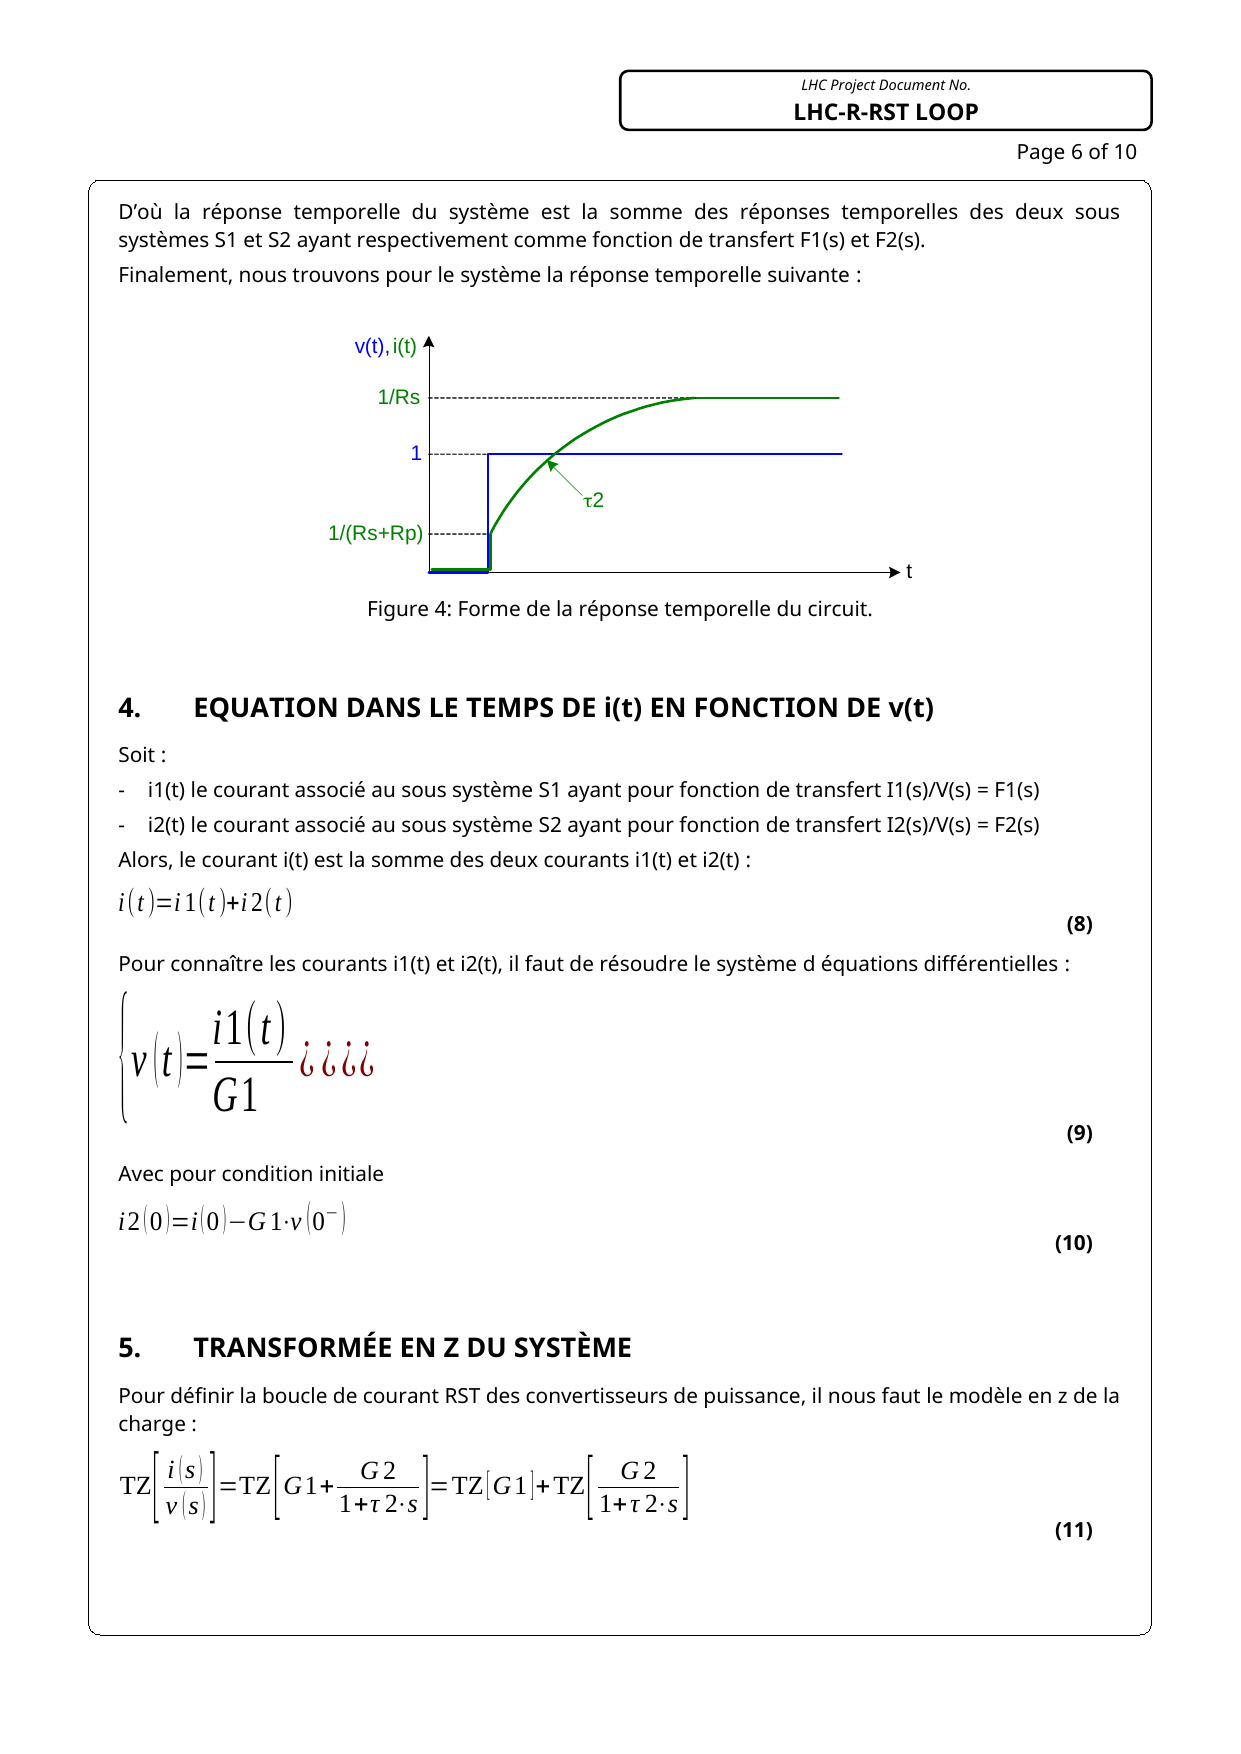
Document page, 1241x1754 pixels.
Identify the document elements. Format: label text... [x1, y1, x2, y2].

text Pour définir la boucle de courant RST des convertisseurs de puissance, il nous faut le modèle en z de la charge : [118, 1381, 1122, 1438]
text - i2(t) le courant associé au sous système S2 ayant pour fonction de transfert I2(s)/V(s) = F2(s) [118, 810, 1122, 838]
text D’où la réponse temporelle du système est la somme des réponses temporelles des deux sous systèmes S1 et S2 ayant respectivement comme fonction de transfert F1(s) et F2(s). [118, 197, 1122, 254]
text Alors, le courant i(t) est la somme des deux courants i1(t) et i2(t) : [118, 845, 1122, 873]
text Soit : [118, 741, 1122, 769]
text (10) [118, 1200, 1122, 1256]
text (11) [118, 1450, 1122, 1544]
text (9) [118, 991, 1122, 1147]
text Pour connaître les courants i1(t) et i2(t), il faut de résoudre le système d équations différentielles : [118, 949, 1122, 978]
text Figure 4: Forme de la réponse temporelle du circuit. [118, 594, 1122, 622]
text (8) [118, 886, 1122, 937]
subtitle Equation dans le temps de i(t) en fonction de v(t) [118, 688, 1122, 725]
subtitle Transformée en Z du système [118, 1328, 1122, 1365]
text Avec pour condition initiale [118, 1159, 1122, 1188]
text - i1(t) le courant associé au sous système S1 ayant pour fonction de transfert I1(s)/V(s) = F1(s) [118, 775, 1122, 804]
text Finalement, nous trouvons pour le système la réponse temporelle suivante : [118, 260, 1122, 289]
